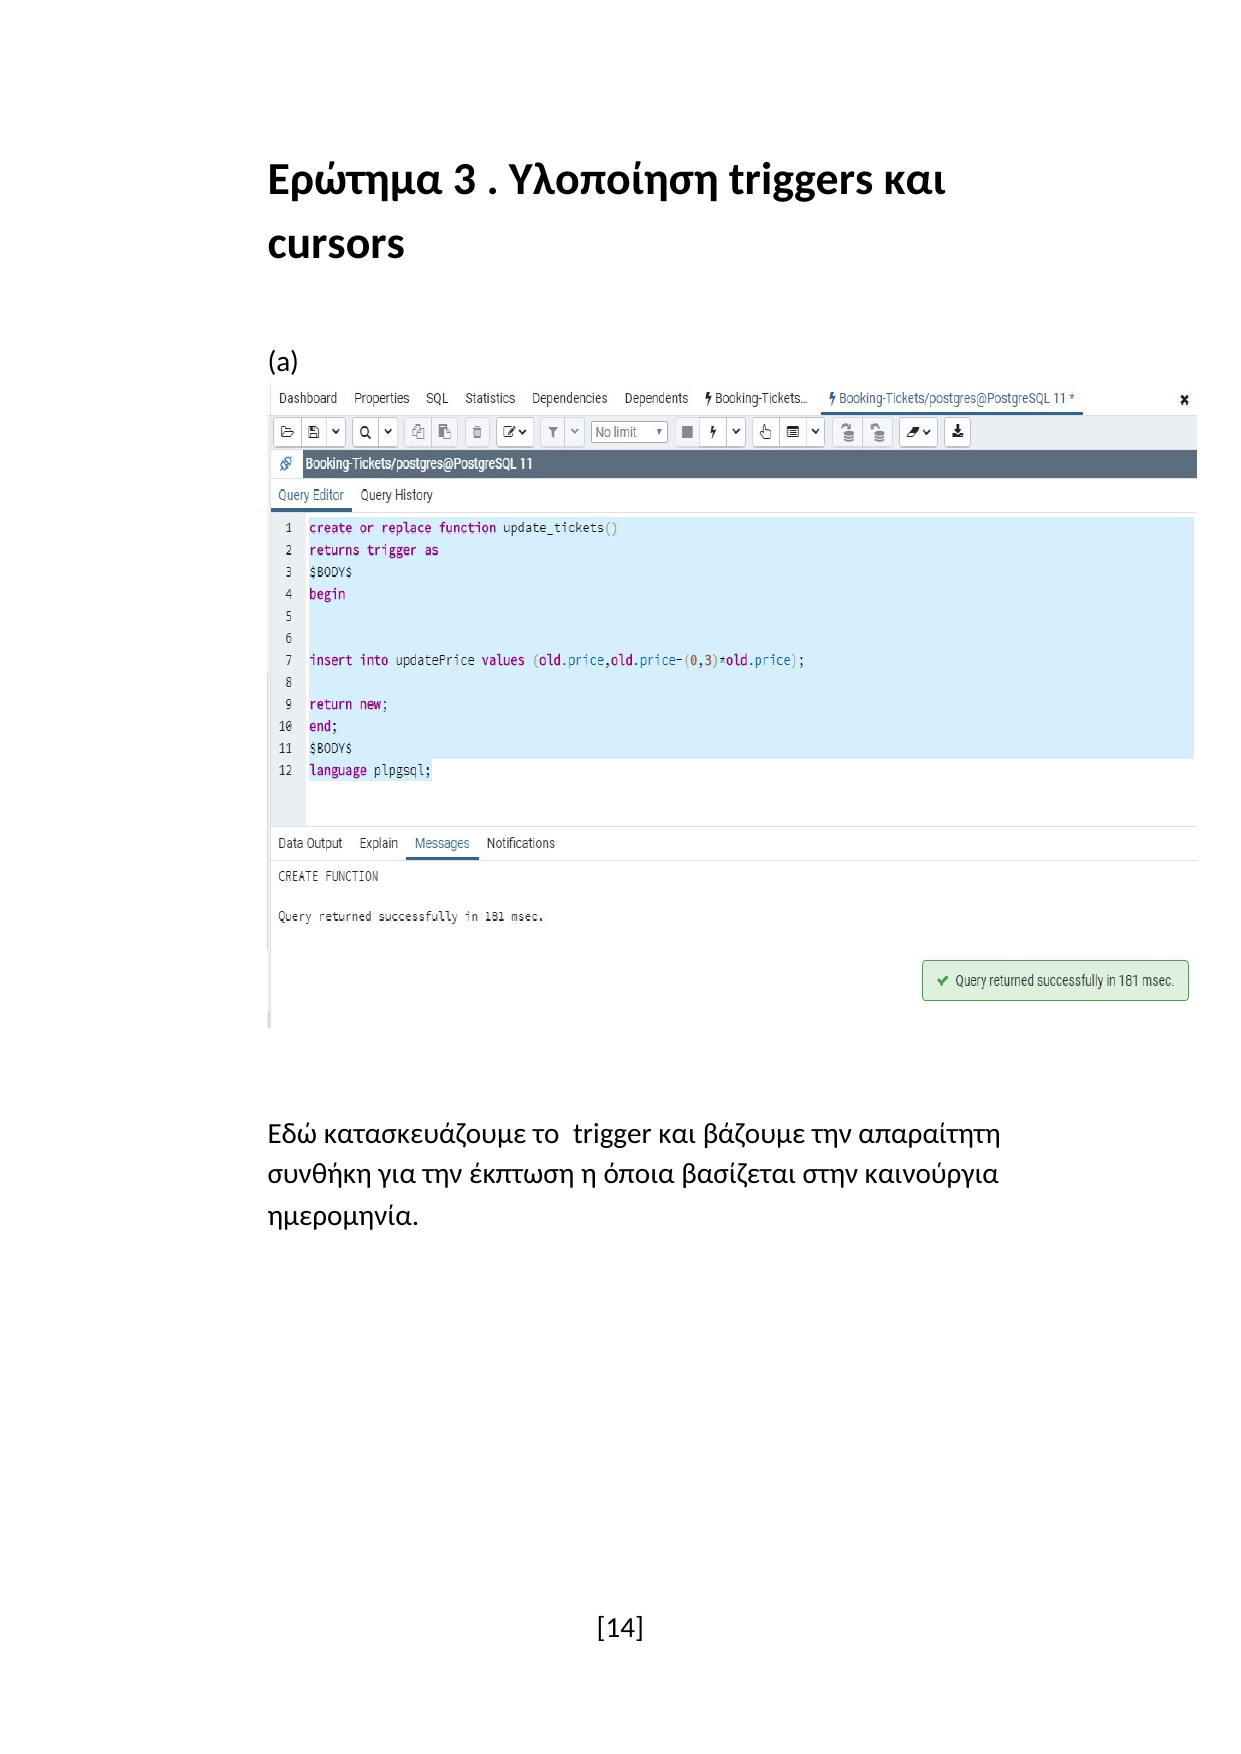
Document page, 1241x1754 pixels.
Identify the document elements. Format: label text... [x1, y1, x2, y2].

picture [267, 383, 1197, 1028]
list Εδώ κατασκευάζουμε το trigger και βάζουμε την απαραίτητη συνθήκη για την έκπτωση η όποια βασίζεται στην καινούργια ημερομηνία. [267, 1115, 1053, 1232]
list (a) [267, 343, 1053, 378]
list Ερώτημα 3 . Υλοποίηση triggers και cursors [267, 150, 1053, 270]
